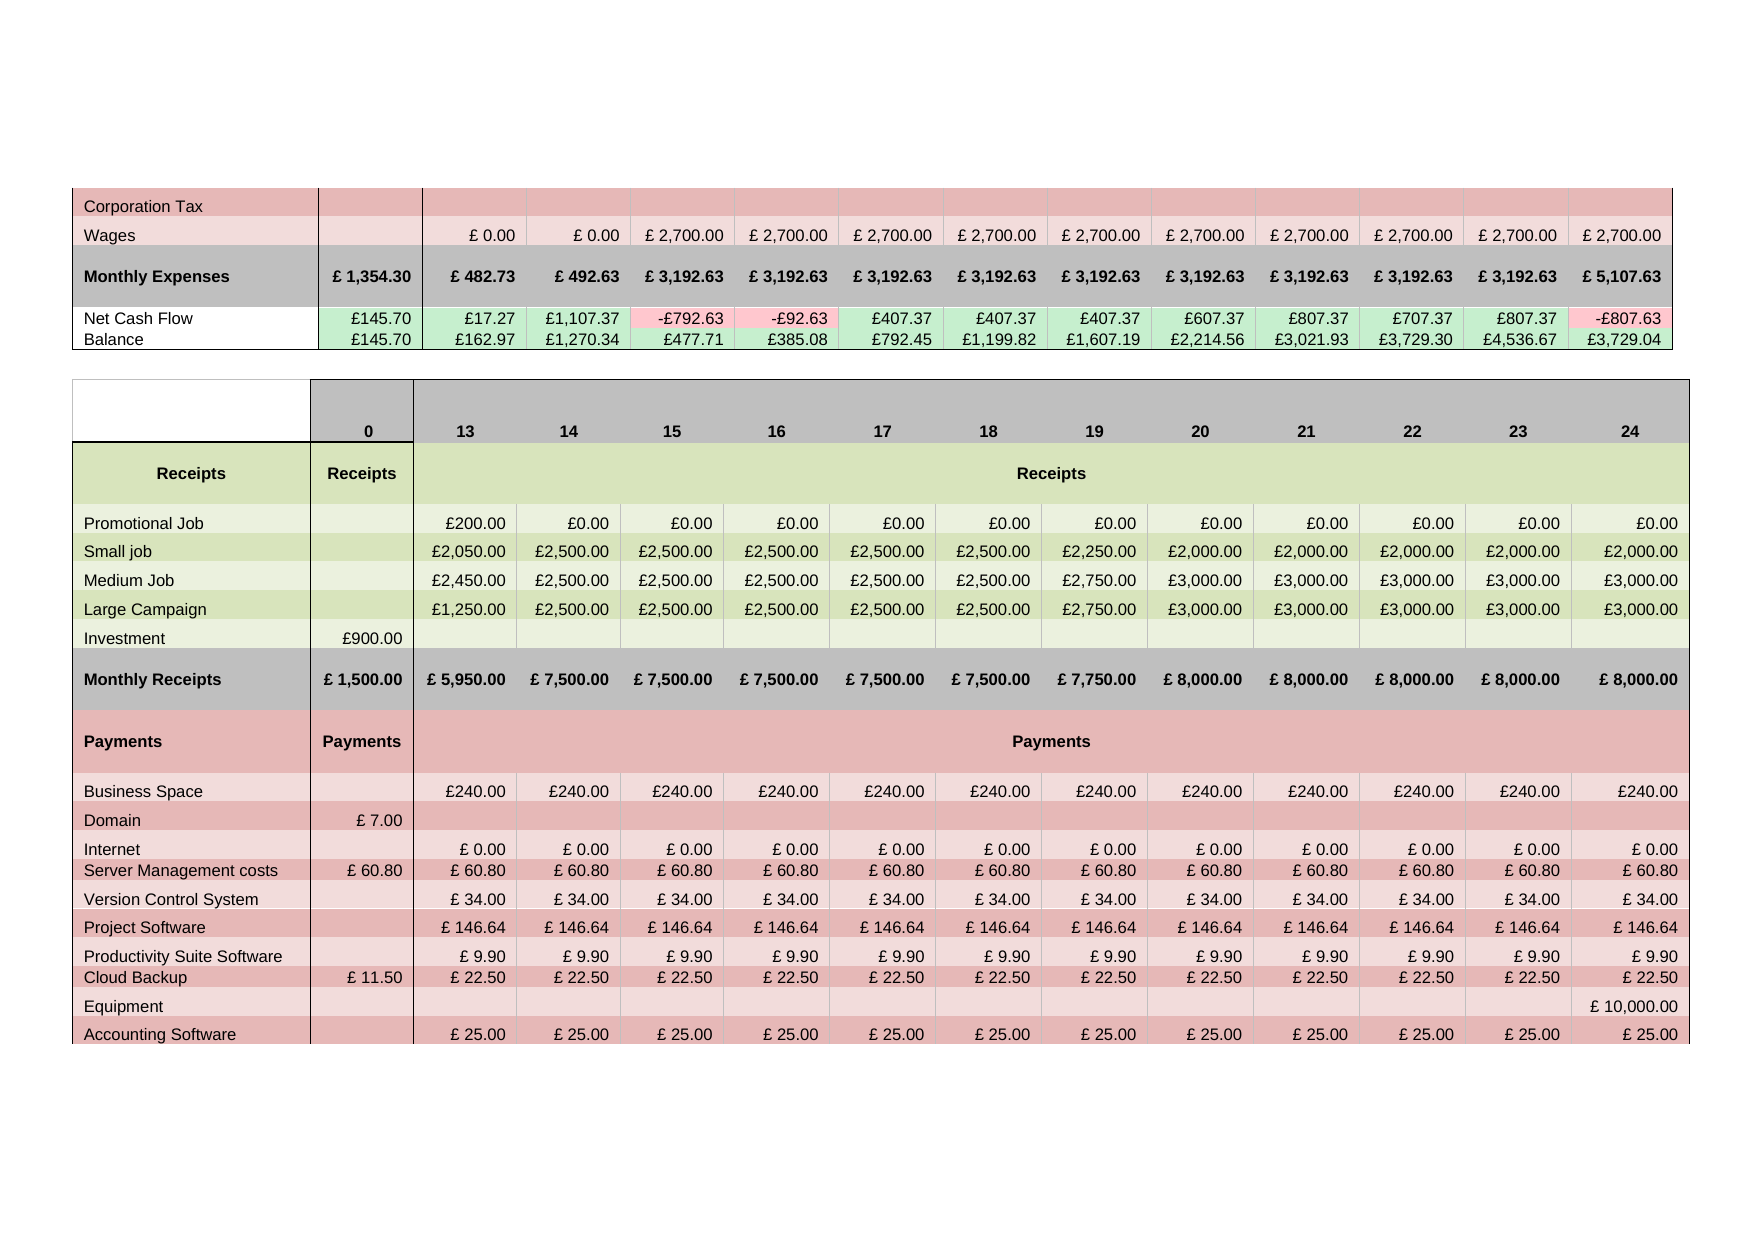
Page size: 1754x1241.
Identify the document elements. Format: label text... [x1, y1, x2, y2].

table_cell £ 9.90 [1360, 937, 1465, 966]
table_cell £2,500.00 [517, 590, 620, 619]
table_cell £3,729.04 [1569, 328, 1672, 349]
table_cell £0.00 [1042, 504, 1147, 533]
table_cell £ 34.00 [1254, 880, 1359, 908]
table_header 24 [1572, 380, 1689, 441]
table_header 22 [1360, 380, 1465, 441]
table_cell -£792.63 [631, 308, 734, 328]
table_cell [631, 188, 734, 216]
table_cell £ 3,192.63 [1152, 245, 1255, 307]
table_cell £ 2,700.00 [839, 216, 943, 245]
table_cell £ 146.64 [621, 909, 723, 937]
table_cell £240.00 [1148, 773, 1253, 801]
table_cell £3,000.00 [1360, 590, 1465, 619]
table_cell £162.97 [423, 328, 526, 349]
table_cell Small job [73, 533, 310, 561]
table_cell [311, 1016, 413, 1044]
table_cell £ 60.80 [1572, 859, 1689, 880]
table_cell [1254, 987, 1359, 1016]
table_cell £2,500.00 [724, 533, 829, 561]
table_cell £ 34.00 [724, 880, 829, 908]
table_cell Medium Job [73, 561, 310, 590]
table_cell £ 0.00 [1254, 830, 1359, 859]
table_cell £240.00 [830, 773, 935, 801]
table_header 0 [311, 380, 413, 441]
table_cell £ 0.00 [724, 830, 829, 859]
table_cell £0.00 [1466, 504, 1571, 533]
table_cell Productivity Suite Software [73, 937, 310, 966]
table_cell £ 22.50 [1254, 966, 1359, 987]
table_cell £477.71 [631, 328, 734, 349]
table_cell £ 22.50 [830, 966, 935, 987]
table_cell £ 60.80 [1148, 859, 1253, 880]
table_cell £ 60.80 [1360, 859, 1465, 880]
table_cell £240.00 [414, 773, 516, 801]
table_header 13 [414, 380, 516, 441]
table_cell £ 0.00 [830, 830, 935, 859]
table_header 20 [1148, 380, 1253, 441]
table_cell £807.37 [1256, 308, 1359, 328]
table_cell [724, 987, 829, 1016]
table_cell £ 2,700.00 [1569, 216, 1672, 245]
table_cell [1466, 987, 1571, 1016]
table_cell £2,500.00 [830, 533, 935, 561]
table_cell £ 0.00 [517, 830, 620, 859]
table_cell £ 146.64 [936, 909, 1041, 937]
table_cell £407.37 [1048, 308, 1151, 328]
table_cell £ 3,192.63 [735, 245, 838, 307]
table_cell [311, 504, 413, 533]
table_cell £2,500.00 [830, 590, 935, 619]
table_cell £2,500.00 [936, 561, 1041, 590]
table_cell £ 34.00 [1042, 880, 1147, 908]
table_cell £1,250.00 [414, 590, 516, 619]
table_cell £2,500.00 [830, 561, 935, 590]
table_cell £ 60.80 [830, 859, 935, 880]
table_cell £ 34.00 [830, 880, 935, 908]
table_cell £0.00 [1360, 504, 1465, 533]
table_cell £ 2,700.00 [631, 216, 734, 245]
table_cell Corporation Tax [73, 188, 318, 216]
table_cell £ 22.50 [1148, 966, 1253, 987]
table_cell £4,536.67 [1464, 328, 1568, 349]
table_cell £ 7,500.00 [724, 648, 829, 710]
table_cell £0.00 [936, 504, 1041, 533]
table_cell £792.45 [839, 328, 943, 349]
table_cell [1466, 801, 1571, 830]
table_cell £ 8,000.00 [1148, 648, 1253, 710]
table_cell £ 146.64 [1572, 909, 1689, 937]
table_cell £ 34.00 [1360, 880, 1465, 908]
table_cell £ 2,700.00 [1256, 216, 1359, 245]
table_cell £ 7,500.00 [936, 648, 1041, 710]
table_cell £ 7,500.00 [830, 648, 935, 710]
table_cell [1254, 801, 1359, 830]
table_cell £ 25.00 [830, 1016, 935, 1044]
table_cell £2,500.00 [621, 590, 723, 619]
table_cell Investment [73, 619, 310, 648]
table_cell [517, 619, 620, 648]
table_cell £ 9.90 [621, 937, 723, 966]
table_cell £145.70 [319, 328, 422, 349]
table_cell £2,000.00 [1254, 533, 1359, 561]
table_cell £3,000.00 [1466, 561, 1571, 590]
table_cell [1360, 987, 1465, 1016]
table_cell £ 34.00 [621, 880, 723, 908]
table_cell [839, 188, 943, 216]
table_cell £2,500.00 [936, 590, 1041, 619]
table_cell £2,000.00 [1360, 533, 1465, 561]
table_cell £ 0.00 [1466, 830, 1571, 859]
table_cell [1148, 987, 1253, 1016]
table_cell Large Campaign [73, 590, 310, 619]
table_cell £ 3,192.63 [1048, 245, 1151, 307]
table_cell £0.00 [621, 504, 723, 533]
table_cell £ 8,000.00 [1254, 648, 1359, 710]
table_cell [311, 590, 413, 619]
table_cell £240.00 [1466, 773, 1571, 801]
table_cell £ 5,107.63 [1569, 245, 1672, 307]
table_cell [830, 987, 935, 1016]
table_cell £ 0.00 [621, 830, 723, 859]
table_cell £2,214.56 [1152, 328, 1255, 349]
table_cell [1042, 801, 1147, 830]
table_cell £ 7,500.00 [621, 648, 723, 710]
table_header 21 [1254, 380, 1359, 441]
table_header 19 [1042, 380, 1147, 441]
table_cell £ 492.63 [527, 245, 630, 307]
table_cell £240.00 [724, 773, 829, 801]
table_cell £240.00 [1042, 773, 1147, 801]
table_cell £ 482.73 [423, 245, 526, 307]
table_cell £ 0.00 [414, 830, 516, 859]
table_cell £2,000.00 [1148, 533, 1253, 561]
table_cell [621, 619, 723, 648]
table_cell Balance [73, 328, 318, 349]
table_cell Receipts [73, 443, 310, 504]
table_cell [944, 188, 1047, 216]
table_cell £ 0.00 [936, 830, 1041, 859]
table_cell £ 60.80 [311, 859, 413, 880]
table_cell £ 25.00 [724, 1016, 829, 1044]
table_cell £ 146.64 [1254, 909, 1359, 937]
table_cell £ 0.00 [1148, 830, 1253, 859]
table_cell [311, 937, 413, 966]
table_cell £ 2,700.00 [1464, 216, 1568, 245]
table_cell [1254, 619, 1359, 648]
table_cell £ 0.00 [1572, 830, 1689, 859]
table_cell £ 60.80 [936, 859, 1041, 880]
table_cell £ 22.50 [517, 966, 620, 987]
table_cell Promotional Job [73, 504, 310, 533]
table_cell £2,500.00 [517, 561, 620, 590]
table_cell £ 22.50 [724, 966, 829, 987]
table_cell £1,607.19 [1048, 328, 1151, 349]
table_cell [1466, 619, 1571, 648]
table_cell £ 9.90 [1254, 937, 1359, 966]
table_cell £385.08 [735, 328, 838, 349]
table_cell [1360, 619, 1465, 648]
table_cell £200.00 [414, 504, 516, 533]
table_cell £3,000.00 [1466, 590, 1571, 619]
table_cell [527, 188, 630, 216]
table_cell £ 22.50 [1360, 966, 1465, 987]
table_cell £807.37 [1464, 308, 1568, 328]
table_cell [735, 188, 838, 216]
table_cell £3,000.00 [1360, 561, 1465, 590]
table_cell £ 9.90 [517, 937, 620, 966]
table_cell £ 34.00 [1148, 880, 1253, 908]
table_cell £ 7,750.00 [1042, 648, 1147, 710]
table_cell £3,000.00 [1254, 561, 1359, 590]
table_cell £ 9.90 [1148, 937, 1253, 966]
table_cell [311, 533, 413, 561]
table_cell £3,000.00 [1148, 561, 1253, 590]
table_cell [319, 188, 422, 216]
table_cell £ 7,500.00 [517, 648, 620, 710]
table_cell [423, 188, 526, 216]
table_cell [724, 801, 829, 830]
table_cell £ 146.64 [1148, 909, 1253, 937]
table_cell Receipts [414, 443, 1689, 504]
table_cell £ 0.00 [1360, 830, 1465, 859]
table_cell £ 3,192.63 [631, 245, 734, 307]
table_cell Monthly Expenses [73, 245, 318, 307]
table_cell £3,729.30 [1360, 328, 1463, 349]
table_cell [311, 773, 413, 801]
table_cell £ 25.00 [1254, 1016, 1359, 1044]
table_cell £2,500.00 [724, 561, 829, 590]
table_cell £ 25.00 [517, 1016, 620, 1044]
table_cell £ 60.80 [517, 859, 620, 880]
table_cell £ 146.64 [414, 909, 516, 937]
table_cell [311, 880, 413, 908]
table_cell £ 2,700.00 [1048, 216, 1151, 245]
table_cell £240.00 [517, 773, 620, 801]
table_cell £ 146.64 [1042, 909, 1147, 937]
table_cell £ 8,000.00 [1572, 648, 1689, 710]
table_cell £ 2,700.00 [1152, 216, 1255, 245]
table_cell £ 7.00 [311, 801, 413, 830]
table_header 16 [724, 380, 829, 441]
table_cell [1148, 801, 1253, 830]
table_cell £ 34.00 [936, 880, 1041, 908]
table_cell £1,199.82 [944, 328, 1047, 349]
table_cell [1042, 987, 1147, 1016]
table_cell £ 3,192.63 [1256, 245, 1359, 307]
table_cell £2,750.00 [1042, 561, 1147, 590]
table_cell £2,500.00 [724, 590, 829, 619]
table_header [73, 380, 310, 441]
table_cell £ 60.80 [724, 859, 829, 880]
table_cell £1,107.37 [527, 308, 630, 328]
table_cell £ 9.90 [724, 937, 829, 966]
table_cell Server Management costs [73, 859, 310, 880]
table_cell £ 0.00 [527, 216, 630, 245]
table_cell £0.00 [724, 504, 829, 533]
table_cell Cloud Backup [73, 966, 310, 987]
table_cell £240.00 [1572, 773, 1689, 801]
table_cell £3,000.00 [1572, 590, 1689, 619]
table_cell £3,000.00 [1572, 561, 1689, 590]
table_cell £ 0.00 [423, 216, 526, 245]
table_cell £ 22.50 [1572, 966, 1689, 987]
table_cell [1256, 188, 1359, 216]
table_cell £ 25.00 [936, 1016, 1041, 1044]
table_cell Equipment [73, 987, 310, 1016]
table_cell £0.00 [1254, 504, 1359, 533]
table_cell £ 22.50 [1042, 966, 1147, 987]
table_cell Payments [311, 710, 413, 773]
table_cell [1572, 801, 1689, 830]
table_cell [414, 987, 516, 1016]
table_cell £2,500.00 [621, 533, 723, 561]
table_cell £2,000.00 [1466, 533, 1571, 561]
table_cell £2,500.00 [621, 561, 723, 590]
table_cell Accounting Software [73, 1016, 310, 1044]
table_cell £ 2,700.00 [944, 216, 1047, 245]
table_cell £407.37 [944, 308, 1047, 328]
table_cell [621, 987, 723, 1016]
table_cell [830, 801, 935, 830]
table_cell £2,050.00 [414, 533, 516, 561]
table_cell [830, 619, 935, 648]
table_cell £ 25.00 [621, 1016, 723, 1044]
table_cell [621, 801, 723, 830]
table_cell £ 60.80 [414, 859, 516, 880]
table_cell £0.00 [517, 504, 620, 533]
table_cell £ 0.00 [1042, 830, 1147, 859]
table_cell -£92.63 [735, 308, 838, 328]
table_cell [936, 987, 1041, 1016]
table_cell £ 9.90 [1572, 937, 1689, 966]
table_cell [414, 619, 516, 648]
table_cell [311, 561, 413, 590]
table_cell £0.00 [1148, 504, 1253, 533]
table_cell [1464, 188, 1568, 216]
table_cell Domain [73, 801, 310, 830]
table_header 23 [1466, 380, 1571, 441]
table_cell £2,250.00 [1042, 533, 1147, 561]
table_cell £ 2,700.00 [1360, 216, 1463, 245]
table_cell £ 25.00 [1572, 1016, 1689, 1044]
table_cell [414, 801, 516, 830]
table_cell £ 60.80 [1466, 859, 1571, 880]
table_cell £ 3,192.63 [839, 245, 943, 307]
table_cell Internet [73, 830, 310, 859]
table_cell [1572, 619, 1689, 648]
table_cell £ 2,700.00 [735, 216, 838, 245]
table_cell £407.37 [839, 308, 943, 328]
table_cell £ 5,950.00 [414, 648, 516, 710]
table_cell £ 3,192.63 [1360, 245, 1463, 307]
table_cell £0.00 [830, 504, 935, 533]
table_cell -£807.63 [1569, 308, 1672, 328]
table_cell £ 146.64 [724, 909, 829, 937]
table_cell Business Space [73, 773, 310, 801]
table_cell £ 25.00 [1360, 1016, 1465, 1044]
table_cell [1048, 188, 1151, 216]
table_cell [936, 619, 1041, 648]
table_cell Wages [73, 216, 318, 245]
table_cell £ 25.00 [1466, 1016, 1571, 1044]
table_cell [724, 619, 829, 648]
table_cell [1360, 801, 1465, 830]
table_cell Net Cash Flow [73, 308, 318, 328]
table_cell £3,000.00 [1148, 590, 1253, 619]
table_cell £3,000.00 [1254, 590, 1359, 619]
table_cell [517, 801, 620, 830]
table_cell £ 9.90 [1466, 937, 1571, 966]
table_cell £240.00 [1254, 773, 1359, 801]
table_cell £707.37 [1360, 308, 1463, 328]
table_cell £607.37 [1152, 308, 1255, 328]
table_cell [936, 801, 1041, 830]
table_cell £240.00 [621, 773, 723, 801]
table_cell [311, 830, 413, 859]
table_cell £240.00 [936, 773, 1041, 801]
table_cell £ 25.00 [414, 1016, 516, 1044]
table_cell £ 25.00 [1148, 1016, 1253, 1044]
table_cell £ 10,000.00 [1572, 987, 1689, 1016]
table_cell £ 34.00 [1466, 880, 1571, 908]
table_cell Version Control System [73, 880, 310, 908]
table_cell £ 146.64 [1360, 909, 1465, 937]
table_header 14 [517, 380, 620, 441]
table_cell £ 22.50 [936, 966, 1041, 987]
table_cell £ 34.00 [517, 880, 620, 908]
table_cell £ 60.80 [1254, 859, 1359, 880]
table_header 18 [936, 380, 1041, 441]
table_cell £ 9.90 [1042, 937, 1147, 966]
table_cell £240.00 [1360, 773, 1465, 801]
table_cell £ 3,192.63 [1464, 245, 1568, 307]
table_cell £17.27 [423, 308, 526, 328]
table_cell £145.70 [319, 308, 422, 328]
table_cell £900.00 [311, 619, 413, 648]
table_header 17 [830, 380, 935, 441]
table_cell [517, 987, 620, 1016]
table_cell £ 9.90 [414, 937, 516, 966]
table_cell £ 9.90 [936, 937, 1041, 966]
table_cell Monthly Receipts [73, 648, 310, 710]
table_cell Payments [414, 710, 1689, 773]
table_cell Payments [73, 710, 310, 773]
table_cell £ 25.00 [1042, 1016, 1147, 1044]
table_cell [1148, 619, 1253, 648]
table_cell £2,500.00 [517, 533, 620, 561]
table_cell £0.00 [1572, 504, 1689, 533]
table_cell £2,500.00 [936, 533, 1041, 561]
table_cell [1042, 619, 1147, 648]
table_cell £ 1,500.00 [311, 648, 413, 710]
table_cell [1360, 188, 1463, 216]
table_cell £ 22.50 [414, 966, 516, 987]
table_cell £ 1,354.30 [319, 245, 422, 307]
table_cell £ 146.64 [517, 909, 620, 937]
table_cell £ 8,000.00 [1360, 648, 1465, 710]
table_cell [1152, 188, 1255, 216]
table_cell £3,021.93 [1256, 328, 1359, 349]
table_cell £ 22.50 [621, 966, 723, 987]
table_cell £2,000.00 [1572, 533, 1689, 561]
table_cell £2,750.00 [1042, 590, 1147, 619]
table_header 15 [621, 380, 723, 441]
table_cell [319, 216, 422, 245]
table_cell £ 146.64 [1466, 909, 1571, 937]
table_cell £ 22.50 [1466, 966, 1571, 987]
table_cell £ 11.50 [311, 966, 413, 987]
table_cell Receipts [311, 443, 413, 504]
table_cell £ 146.64 [830, 909, 935, 937]
table_cell [311, 987, 413, 1016]
table_cell £ 34.00 [1572, 880, 1689, 908]
table_cell £ 60.80 [1042, 859, 1147, 880]
table_cell £ 9.90 [830, 937, 935, 966]
table_cell [311, 909, 413, 937]
table_cell £ 60.80 [621, 859, 723, 880]
table_cell £2,450.00 [414, 561, 516, 590]
table_cell Project Software [73, 909, 310, 937]
table_cell £ 3,192.63 [944, 245, 1047, 307]
table_cell £1,270.34 [527, 328, 630, 349]
table_cell £ 34.00 [414, 880, 516, 908]
table_cell [1569, 188, 1672, 216]
table_cell £ 8,000.00 [1466, 648, 1571, 710]
